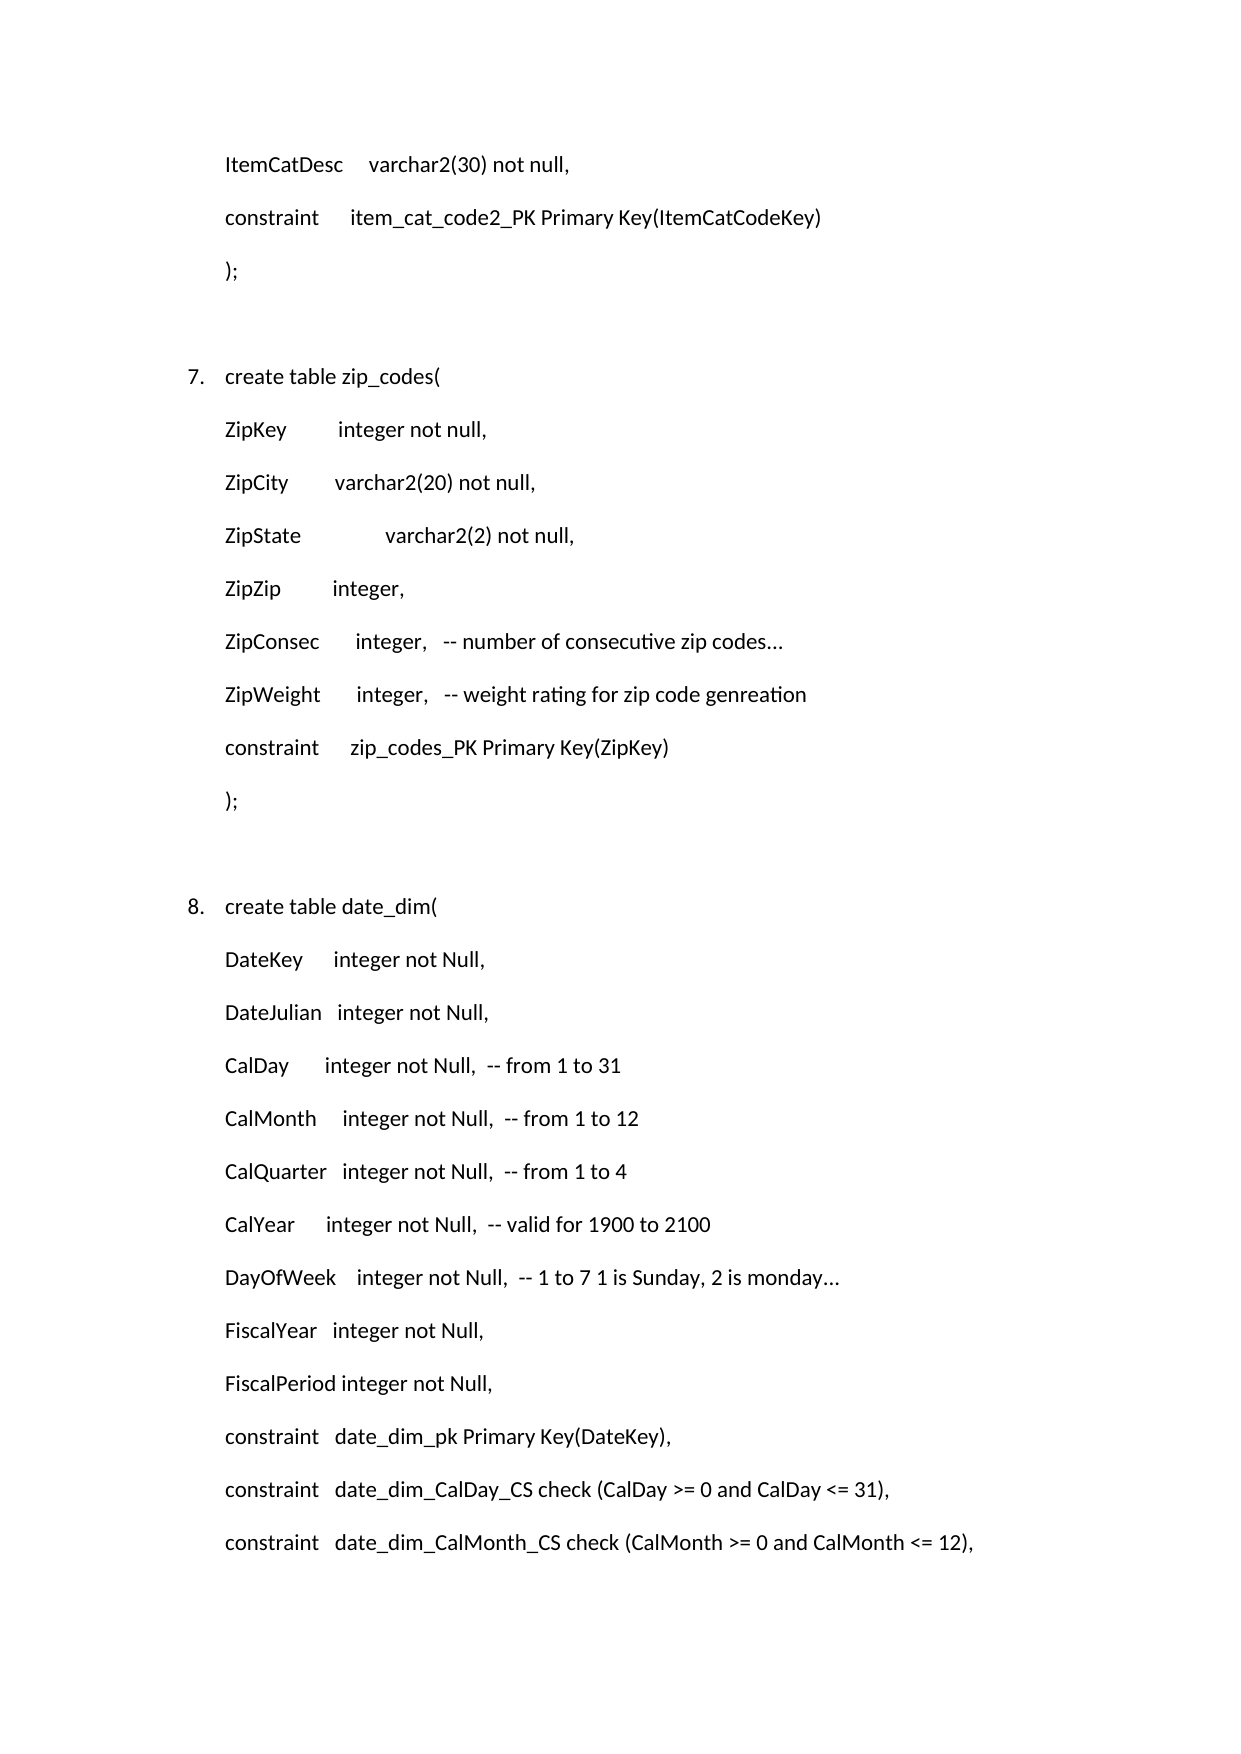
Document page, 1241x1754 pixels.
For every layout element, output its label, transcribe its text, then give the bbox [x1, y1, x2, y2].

text constraint date_dim_pk Primary Key(DateKey), [150, 1422, 1090, 1451]
text ); [150, 786, 1090, 814]
text ); [150, 256, 1090, 284]
text ZipWeight integer, -- weight rating for zip code genreation [150, 680, 1090, 708]
text CalYear integer not Null, -- valid for 1900 to 2100 [150, 1210, 1090, 1238]
text constraint item_cat_code2_PK Primary Key(ItemCatCodeKey) [150, 203, 1090, 231]
text ZipZip integer, [150, 574, 1090, 602]
text ZipKey integer not null, [150, 415, 1090, 443]
text ZipState varchar2(2) not null, [150, 521, 1090, 549]
text DayOfWeek integer not Null, -- 1 to 7 1 is Sunday, 2 is monday... [150, 1263, 1090, 1291]
text DateJulian integer not Null, [150, 998, 1090, 1026]
text CalQuarter integer not Null, -- from 1 to 4 [150, 1157, 1090, 1185]
text FiscalPeriod integer not Null, [150, 1369, 1090, 1397]
list create table zip_codes( [187, 362, 1090, 390]
text DateKey integer not Null, [150, 945, 1090, 973]
text CalDay integer not Null, -- from 1 to 31 [150, 1051, 1090, 1079]
text ZipConsec integer, -- number of consecutive zip codes... [150, 627, 1090, 655]
text ItemCatDesc varchar2(30) not null, [150, 150, 1090, 178]
text ZipCity varchar2(20) not null, [150, 468, 1090, 496]
text constraint date_dim_CalDay_CS check (CalDay >= 0 and CalDay <= 31), [150, 1476, 1090, 1503]
text FiscalYear integer not Null, [150, 1316, 1090, 1344]
text constraint zip_codes_PK Primary Key(ZipKey) [150, 733, 1090, 761]
text constraint date_dim_CalMonth_CS check (CalMonth >= 0 and CalMonth <= 12), [150, 1528, 1090, 1557]
list create table date_dim( [187, 892, 1090, 920]
text CalMonth integer not Null, -- from 1 to 12 [150, 1104, 1090, 1132]
